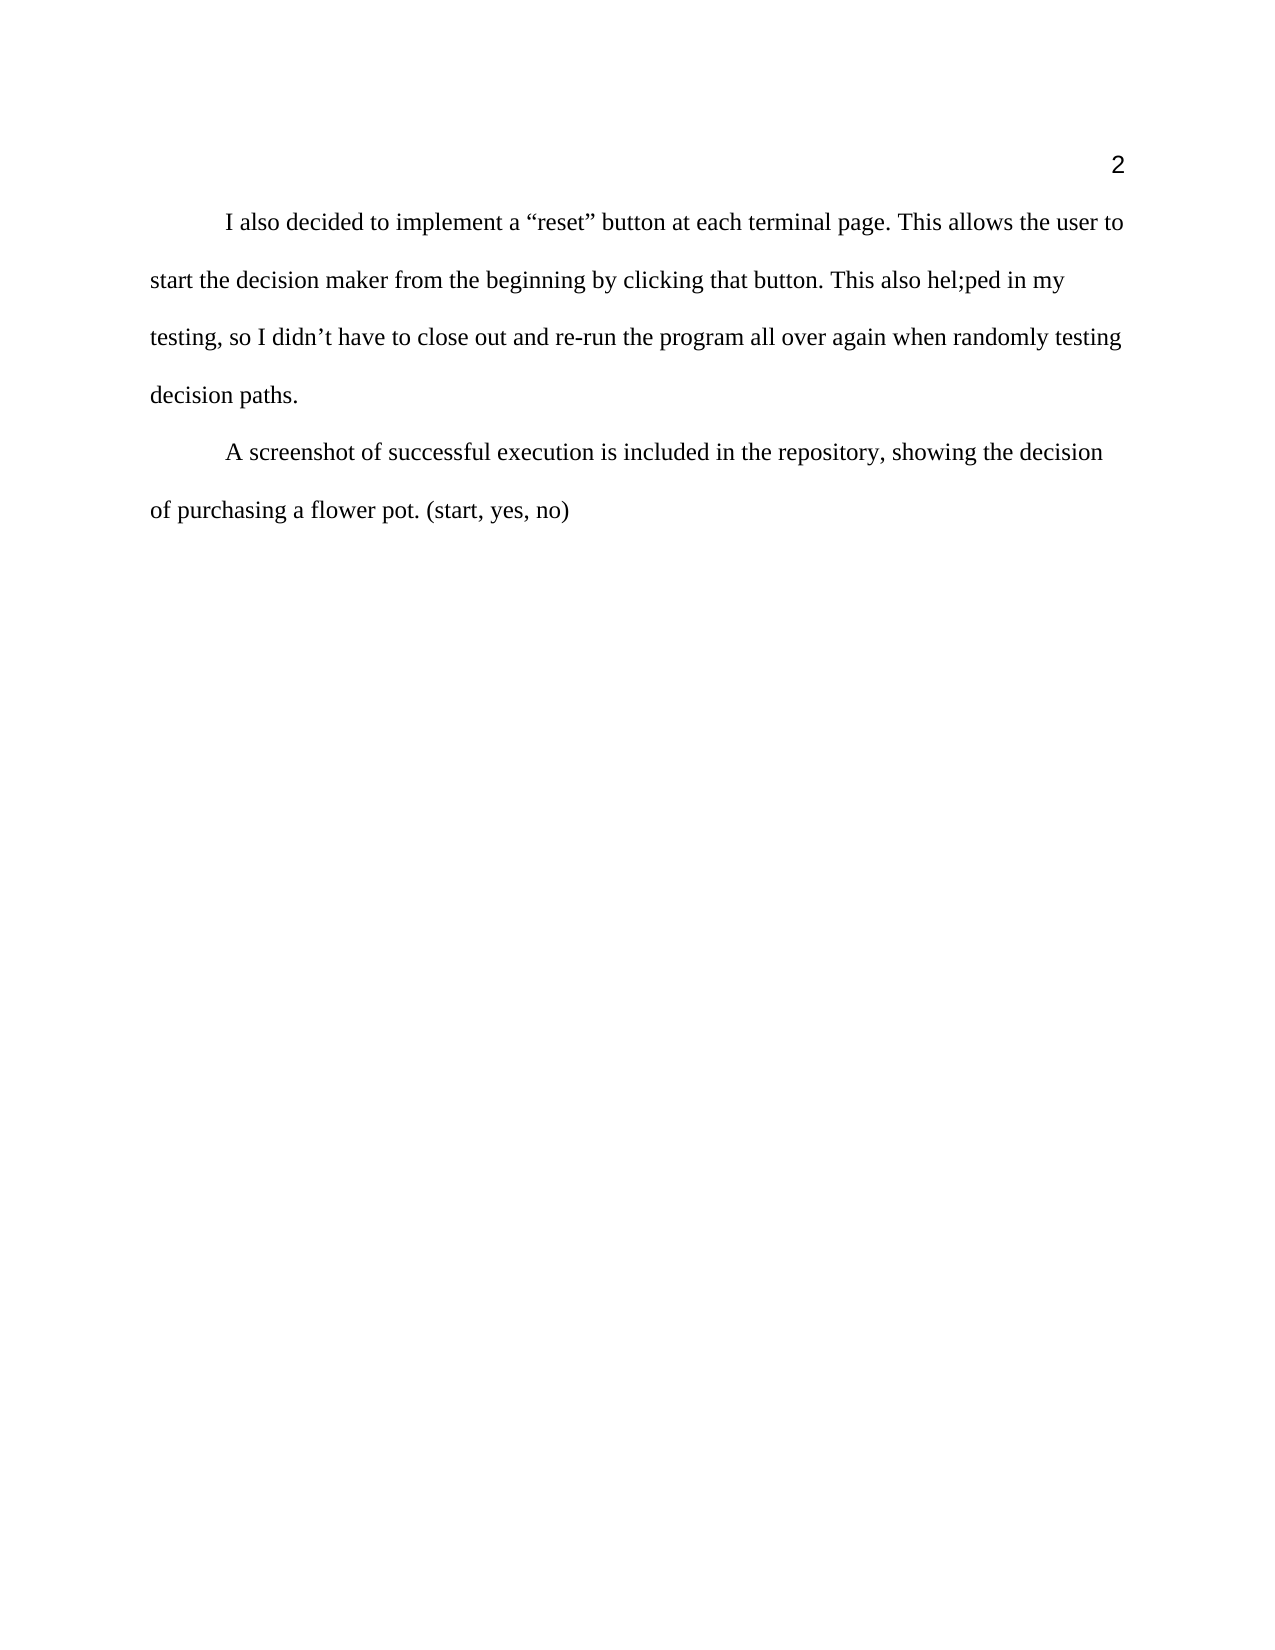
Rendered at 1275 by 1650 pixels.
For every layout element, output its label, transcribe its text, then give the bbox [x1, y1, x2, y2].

text A screenshot of successful execution is included in the repository, showing the decision of purchasing a flower pot. (start, yes, no) [150, 437, 1125, 524]
text I also decided to implement a “reset” button at each terminal page. This allows the user to start the decision maker from the beginning by clicking that button. This also hel;ped in my testing, so I didn’t have to close out and re-run the program all over again when randomly testing decision paths. [150, 207, 1125, 409]
